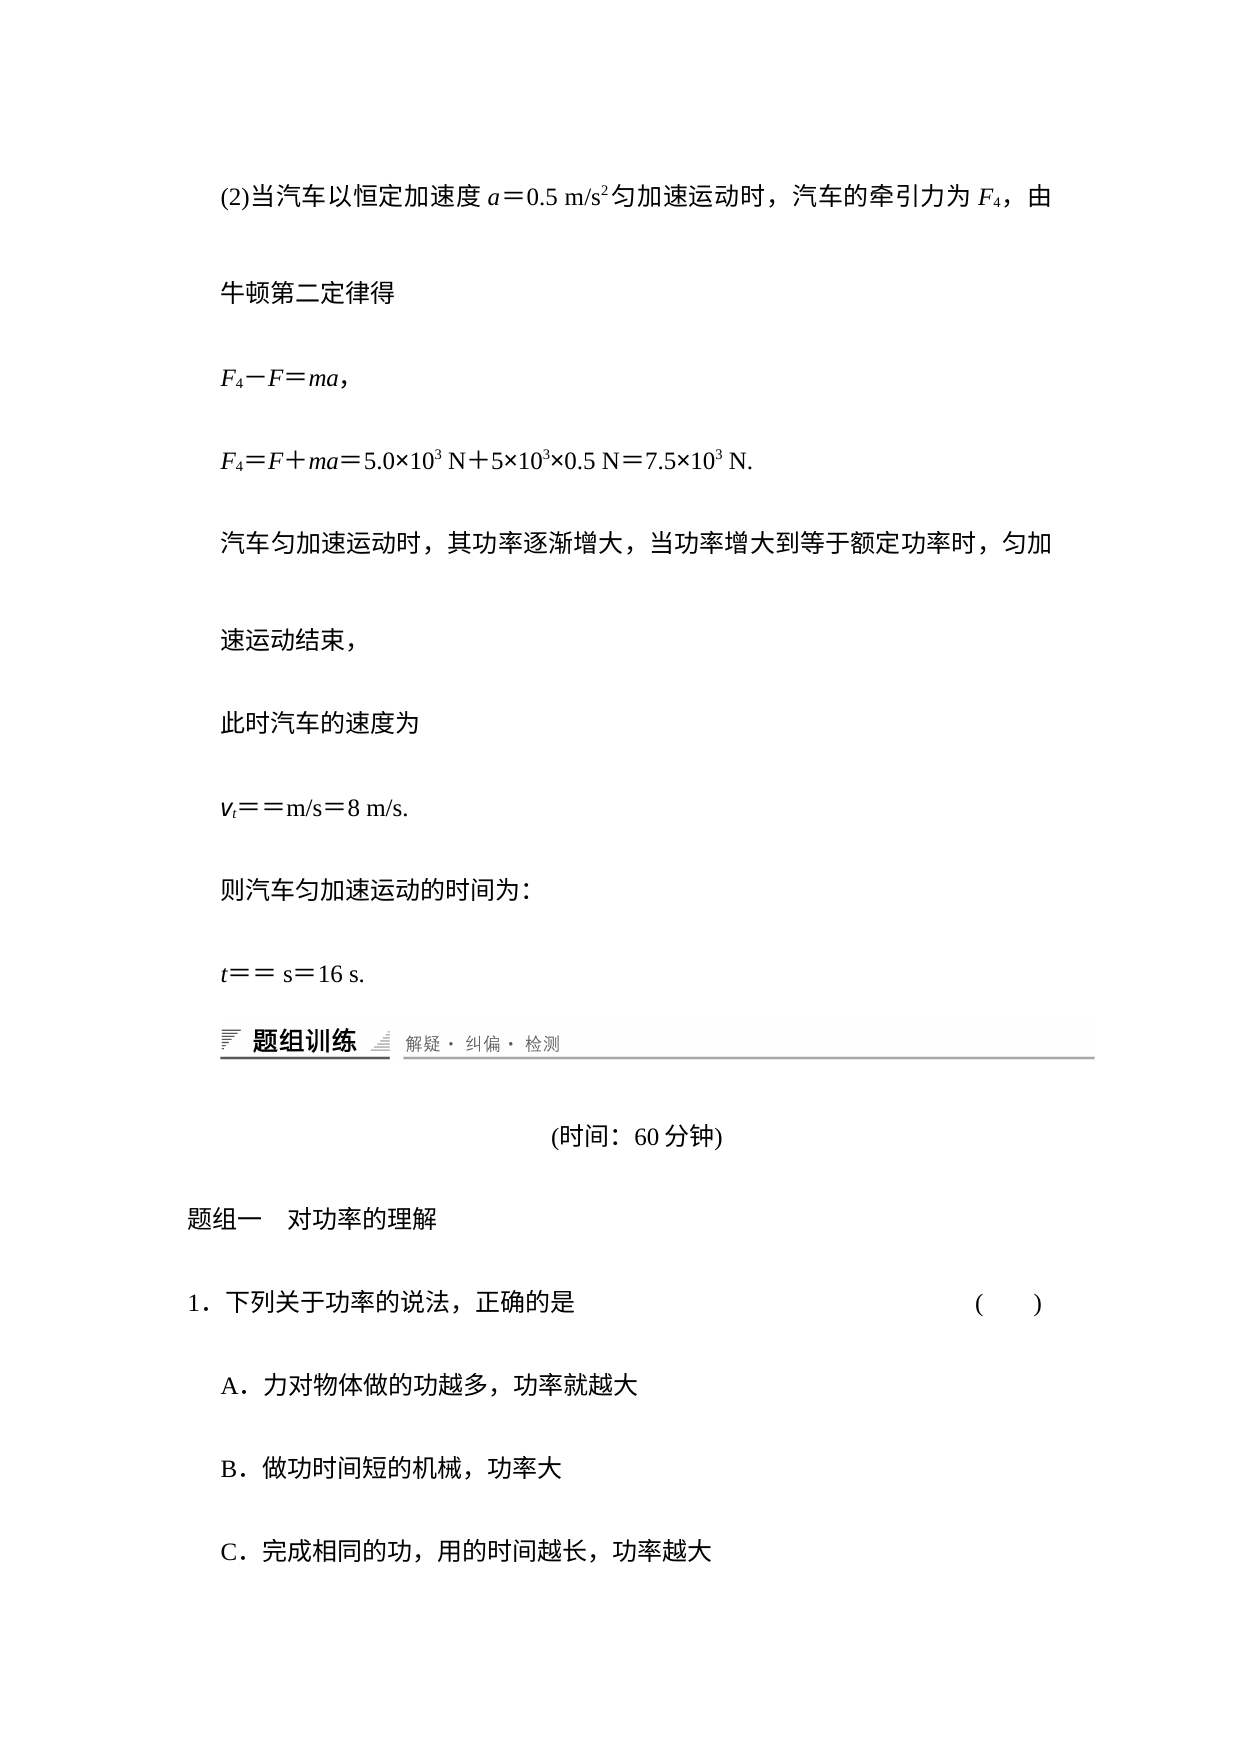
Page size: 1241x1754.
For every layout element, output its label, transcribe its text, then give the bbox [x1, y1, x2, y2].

text (2)当汽车以恒定加速度a＝0.5 m/s2匀加速运动时，汽车的牵引力为F4，由牛顿第二定律得 [220, 162, 1053, 324]
text A．力对物体做的功越多，功率就越大 [220, 1351, 1053, 1416]
text B．做功时间短的机械，功率大 [220, 1434, 1053, 1499]
text 1．下列关于功率的说法，正确的是 ( ) [187, 1268, 1053, 1333]
picture [220, 1022, 1095, 1064]
text F4－F＝ma， [220, 343, 1053, 408]
text t＝＝ s＝16 s. [220, 939, 1053, 1004]
text F4＝F＋ma＝5.0×103 N＋5×103×0.5 N＝7.5×103 N. [220, 426, 1053, 491]
text vt＝＝m/s＝8 m/s. [220, 773, 1053, 838]
text (时间：60分钟) [220, 1102, 1053, 1167]
text 汽车匀加速运动时，其功率逐渐增大，当功率增大到等于额定功率时，匀加速运动结束， [220, 509, 1053, 671]
text 题组一 对功率的理解 [187, 1185, 1053, 1250]
text 此时汽车的速度为 [220, 689, 1053, 754]
text 则汽车匀加速运动的时间为： [220, 856, 1053, 921]
text C．完成相同的功，用的时间越长，功率越大 [220, 1517, 1053, 1582]
